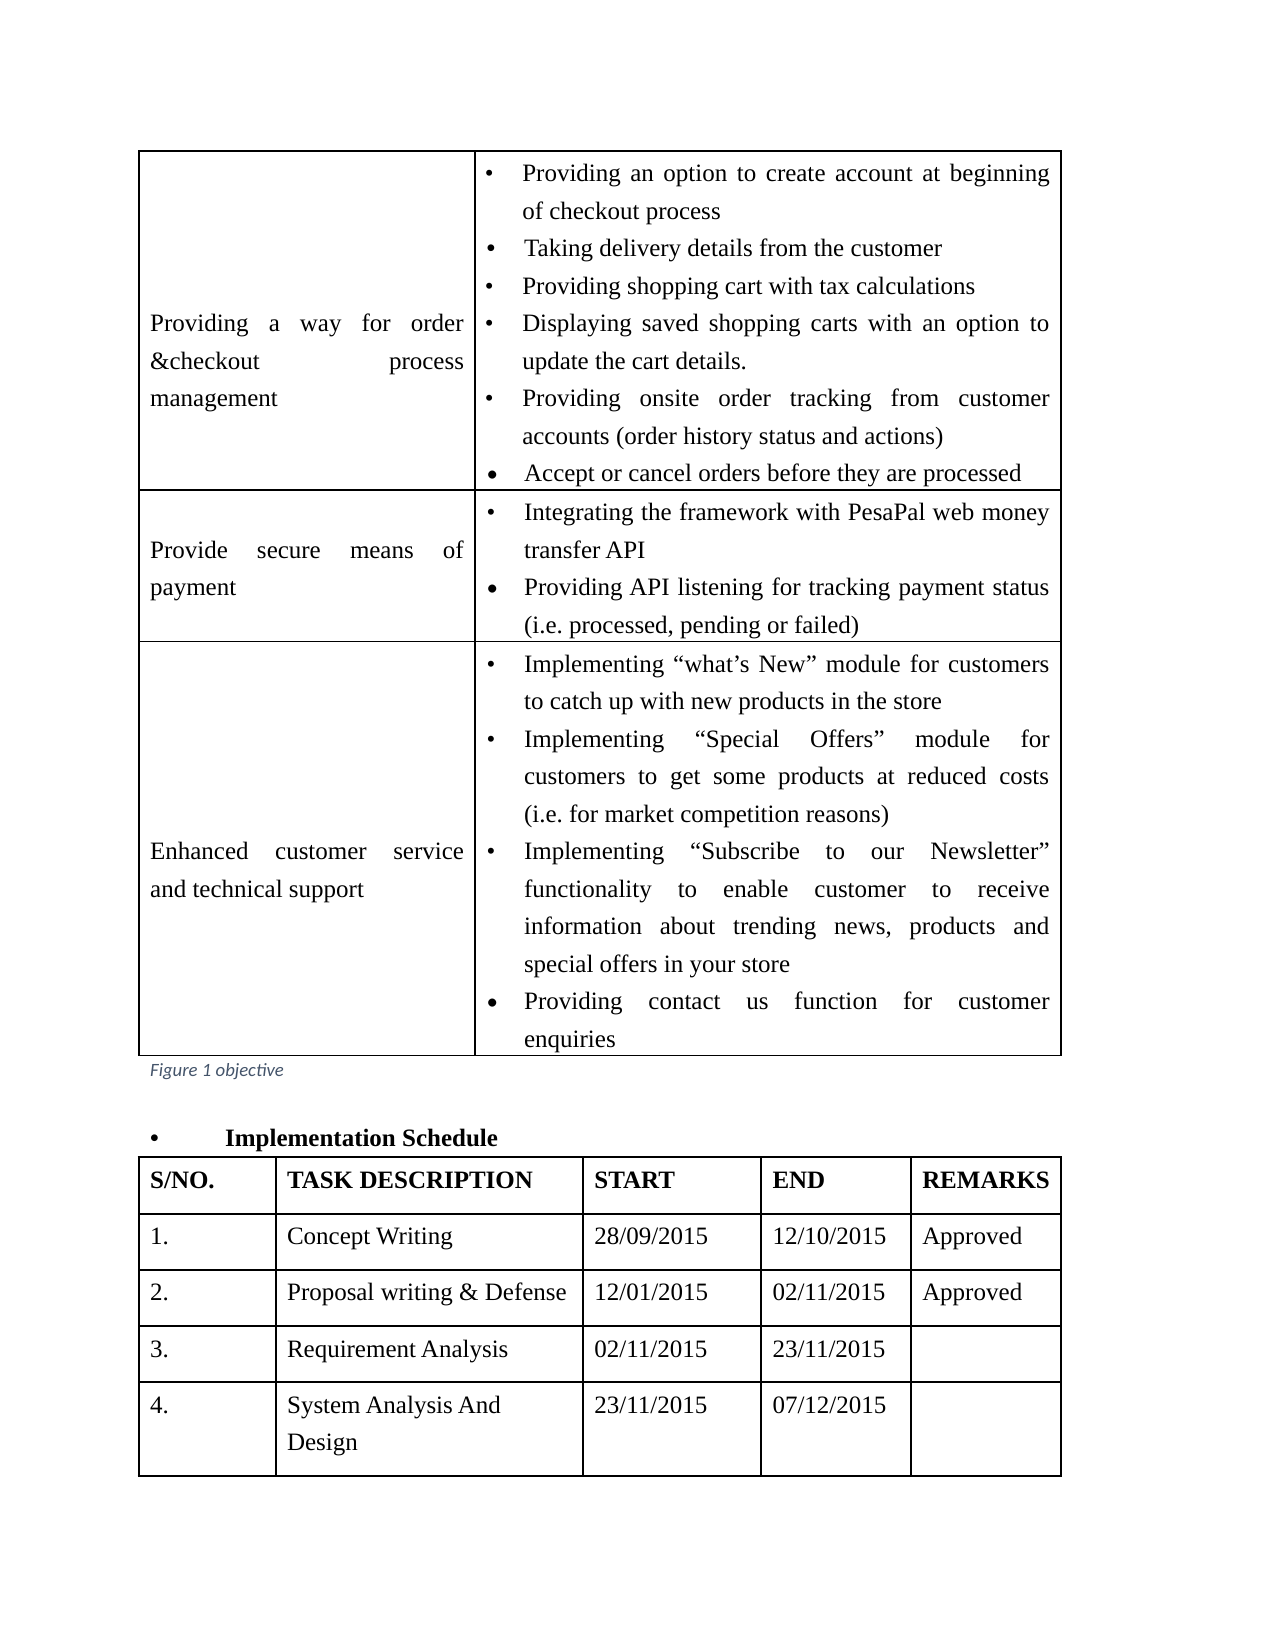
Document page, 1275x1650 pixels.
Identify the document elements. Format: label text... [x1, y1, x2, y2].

table_header S/NO. [140, 1158, 275, 1212]
table_cell 23/11/2015 [584, 1383, 760, 1475]
table_header START [584, 1158, 760, 1212]
table_cell 3. [140, 1327, 275, 1381]
table_cell 02/11/2015 [762, 1271, 910, 1325]
table_cell 07/12/2015 [762, 1383, 910, 1475]
table_cell Providing an option to create account at beginning of checkout process Taking delivery details from the customer Providing shopping cart with tax calculations Displaying saved shopping carts with an option to update the cart details. Providing onsite order tracking from customer accounts (order history status and actions) Accept or cancel orders before they are processed [476, 152, 1060, 489]
table_cell System Analysis And Design [277, 1383, 582, 1475]
table_cell [912, 1383, 1060, 1475]
table_cell 2. [140, 1271, 275, 1325]
table_cell Integrating the framework with PesaPal web money transfer API Providing API listening for tracking payment status (i.e. processed, pending or failed) [476, 491, 1060, 641]
table_cell 23/11/2015 [762, 1327, 910, 1381]
table_header TASK DESCRIPTION [277, 1158, 582, 1212]
table_cell Approved [912, 1215, 1060, 1269]
list Implementation Schedule [150, 1106, 1125, 1156]
table_cell Provide secure means of payment [140, 491, 474, 641]
table_cell 12/10/2015 [762, 1215, 910, 1269]
table_cell Approved [912, 1271, 1060, 1325]
table_cell 28/09/2015 [584, 1215, 760, 1269]
table_cell Implementing “what’s New” module for customers to catch up with new products in the store Implementing “Special Offers” module for customers to get some products at reduced costs (i.e. for market competition reasons) Implementing “Subscribe to our Newsletter” functionality to enable customer to receive information about trending news, products and special offers in your store Providing contact us function for customer enquiries [476, 642, 1060, 1055]
text Figure 1 objective [150, 1056, 1125, 1081]
table_cell [912, 1327, 1060, 1381]
table_cell 12/01/2015 [584, 1271, 760, 1325]
table_cell 4. [140, 1383, 275, 1475]
table_header REMARKS [912, 1158, 1060, 1212]
table_cell Concept Writing [277, 1215, 582, 1269]
table_cell 1. [140, 1215, 275, 1269]
table_cell Requirement Analysis [277, 1327, 582, 1381]
table_cell Proposal writing & Defense [277, 1271, 582, 1325]
table_header END [762, 1158, 910, 1212]
table_cell Enhanced customer service and technical support [140, 642, 474, 1055]
table_cell Providing a way for order &checkout process management [140, 152, 474, 489]
table_cell 02/11/2015 [584, 1327, 760, 1381]
